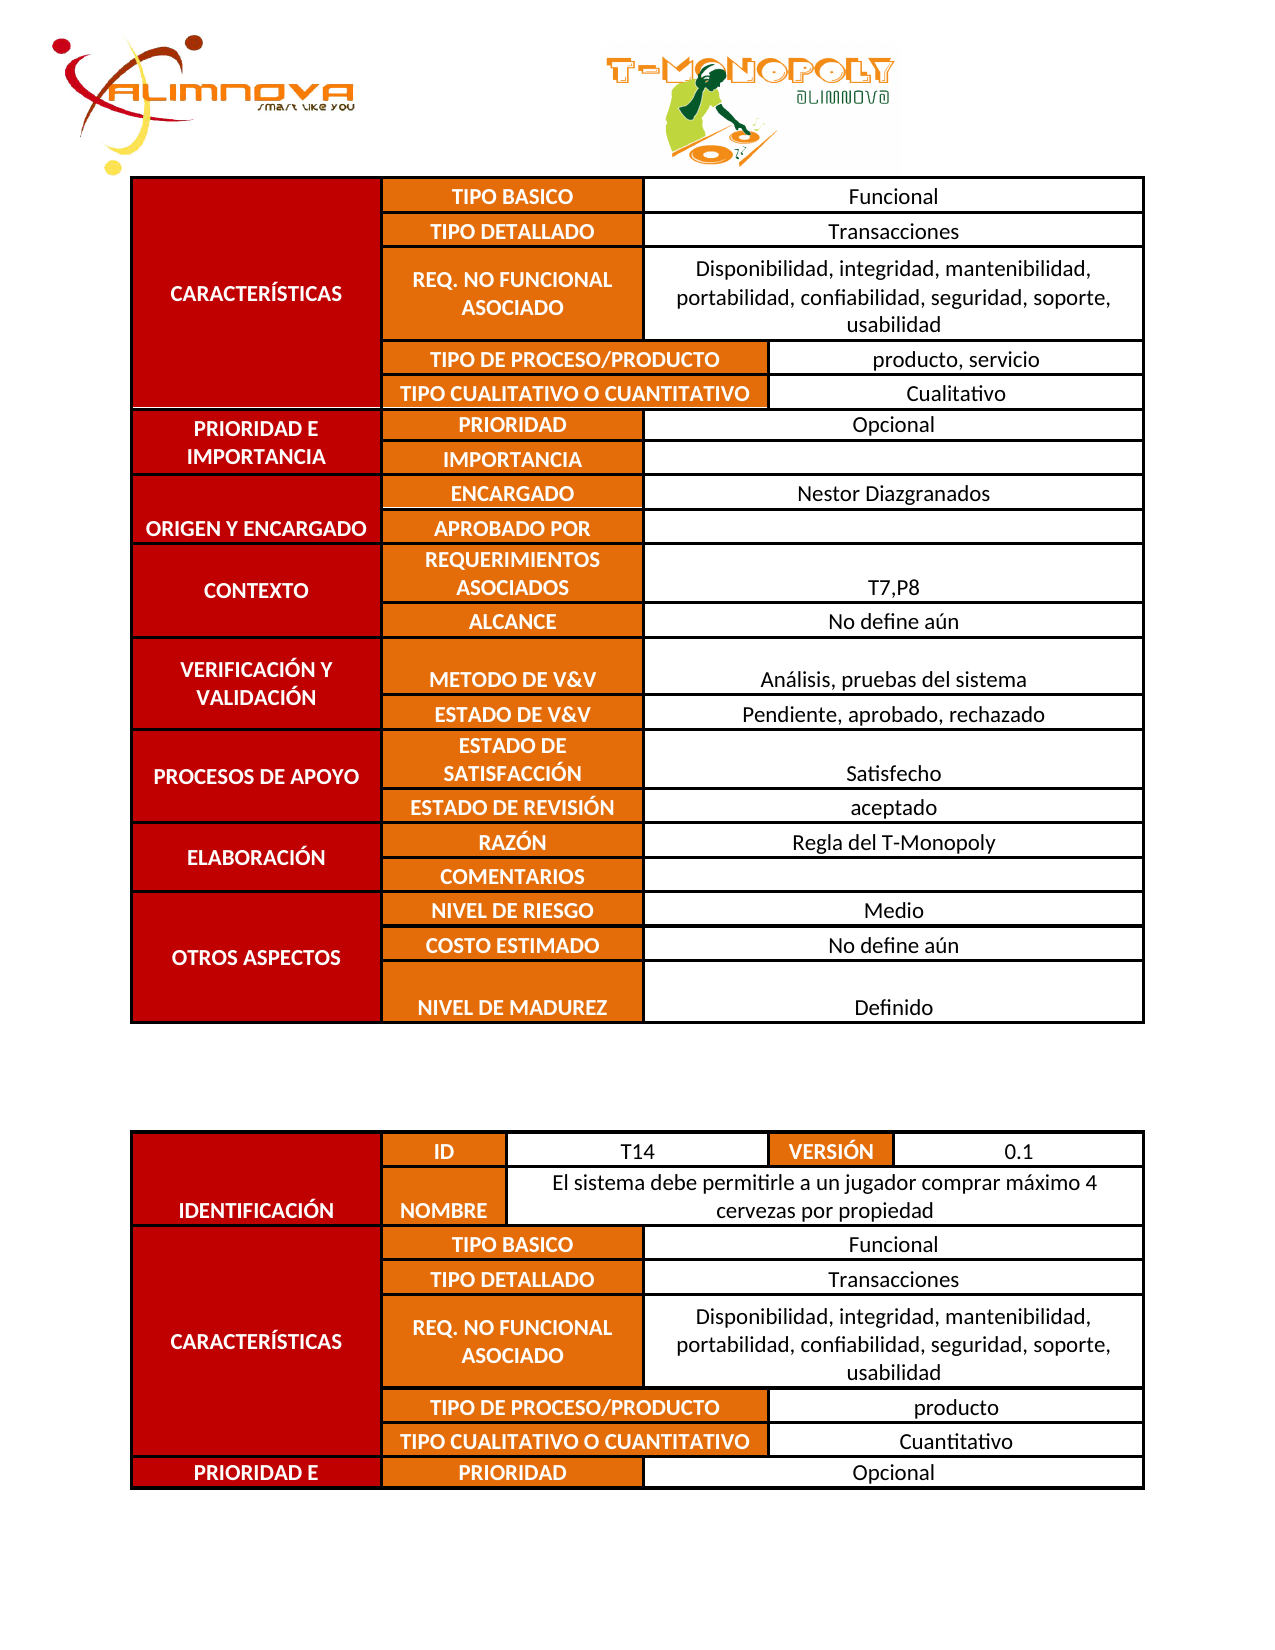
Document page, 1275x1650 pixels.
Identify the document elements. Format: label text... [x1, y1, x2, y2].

table_cell ORIGEN Y ENCARGADO [133, 476, 380, 542]
table_header IDENTIFICACIÓN [133, 1134, 380, 1224]
table_cell [645, 511, 1142, 542]
table_cell TIPO DE PROCESO/PRODUCTO [383, 342, 767, 373]
table_cell Definido [645, 962, 1142, 1021]
picture [48, 33, 356, 177]
table_cell [645, 859, 1142, 890]
table_cell NIVEL DE RIESGO [383, 893, 642, 924]
table_cell Satisfecho [645, 731, 1142, 787]
table_cell Transacciones [645, 214, 1142, 245]
table_cell VERIFICACIÓN Y VALIDACIÓN [133, 639, 380, 728]
table_cell Disponibilidad, integridad, mantenibilidad, portabilidad, confiabilidad, seguridad, soporte, usabilidad [645, 248, 1142, 339]
table_cell aceptado [645, 790, 1142, 821]
table_cell Funcional [645, 179, 1142, 211]
table_cell TIPO CUALITATIVO O CUANTITATIVO [383, 376, 767, 407]
table_cell TIPO DETALLADO [383, 214, 642, 245]
table_cell OTROS ASPECTOS [133, 893, 380, 1021]
table_cell ESTADO DE SATISFACCIÓN [383, 731, 642, 787]
table_cell No define aún [645, 604, 1142, 636]
table_cell Análisis, pruebas del sistema [645, 639, 1142, 693]
table_cell PROCESOS DE APOYO [133, 731, 380, 821]
table_cell Disponibilidad, integridad, mantenibilidad, portabilidad, confiabilidad, seguridad, soporte, usabilidad [645, 1296, 1142, 1386]
table_cell CARACTERÍSTICAS [133, 1227, 380, 1455]
table_cell El sistema debe permitirle a un jugador comprar máximo 4 cervezas por propiedad [508, 1168, 1142, 1224]
picture [601, 43, 902, 176]
table_cell ESTADO DE V&V [383, 696, 642, 728]
table_cell PRIORIDAD [383, 411, 642, 439]
table_cell Regla del T-Monopoly [645, 824, 1142, 856]
table_cell RAZÓN [383, 824, 642, 856]
table_cell TIPO BASICO [383, 179, 642, 211]
table_cell TIPO CUALITATIVO O CUANTITATIVO [383, 1424, 767, 1455]
table_cell REQ. NO FUNCIONAL ASOCIADO [383, 248, 642, 339]
table_cell Opcional [645, 411, 1142, 439]
table_cell IMPORTANCIA [383, 442, 642, 473]
table_header ID [383, 1134, 505, 1165]
table_cell NIVEL DE MADUREZ [383, 962, 642, 1021]
table_cell Funcional [645, 1227, 1142, 1258]
table_cell REQ. NO FUNCIONAL ASOCIADO [383, 1296, 642, 1386]
table_cell ESTADO DE REVISIÓN [383, 790, 642, 821]
table_cell PRIORIDAD E IMPORTANCIA [133, 411, 380, 473]
table_cell TIPO DETALLADO [383, 1261, 642, 1293]
table_cell Medio [645, 893, 1142, 924]
table_cell [645, 442, 1142, 473]
table_cell Nestor Diazgranados [645, 476, 1142, 507]
table_cell COMENTARIOS [383, 859, 642, 890]
table_cell T7,P8 [645, 545, 1142, 601]
table_cell No define aún [645, 928, 1142, 959]
table_cell CARACTERÍSTICAS [133, 179, 380, 407]
table_cell Cuantitativo [770, 1424, 1142, 1455]
table_cell TIPO BASICO [383, 1227, 642, 1258]
table_cell Pendiente, aprobado, rechazado [645, 696, 1142, 728]
table_cell METODO DE V&V [383, 639, 642, 693]
table_cell producto [770, 1390, 1142, 1421]
table_cell CONTEXTO [133, 545, 380, 636]
table_cell TIPO DE PROCESO/PRODUCTO [383, 1390, 767, 1421]
table_cell PRIORIDAD E IMPORTANCIA [133, 1458, 380, 1486]
table_cell REQUERIMIENTOS ASOCIADOS [383, 545, 642, 601]
table_header 0.1 [895, 1134, 1142, 1165]
table_cell Opcional [645, 1458, 1142, 1486]
table_cell NOMBRE [383, 1168, 505, 1224]
table_cell COSTO ESTIMADO [383, 928, 642, 959]
table_header T14 [508, 1134, 767, 1165]
table_cell ALCANCE [383, 604, 642, 636]
table_cell producto, servicio [770, 342, 1142, 373]
table_cell PRIORIDAD [383, 1458, 642, 1486]
table_header VERSIÓN [770, 1134, 892, 1165]
table_cell ELABORACIÓN [133, 824, 380, 890]
table_cell ENCARGADO [383, 476, 642, 507]
table_cell Cualitativo [770, 376, 1142, 407]
table_cell Transacciones [645, 1261, 1142, 1293]
table_cell APROBADO POR [383, 511, 642, 542]
